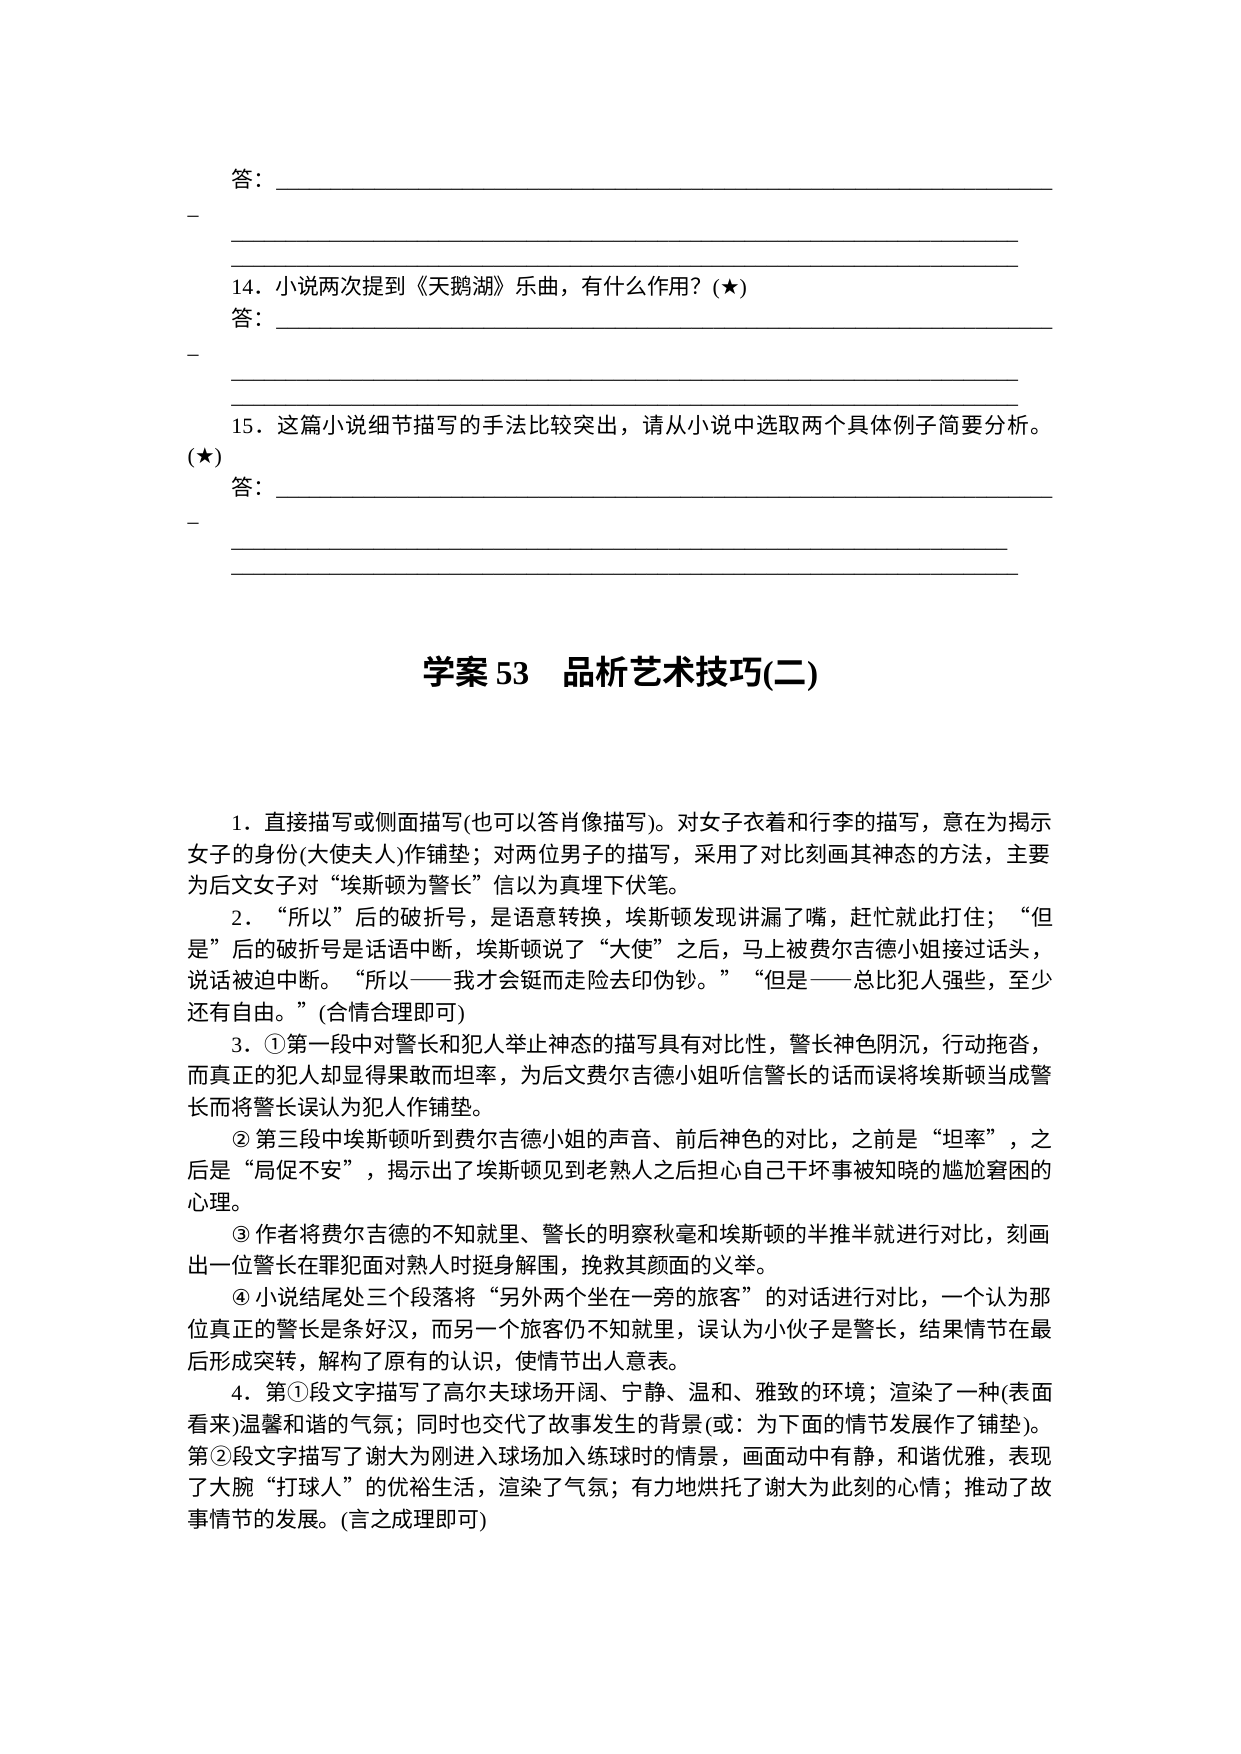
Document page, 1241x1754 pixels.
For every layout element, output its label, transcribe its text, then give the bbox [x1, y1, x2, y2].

text ________________________________________________________________________ [187, 358, 1053, 383]
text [187, 244, 1053, 269]
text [187, 219, 1053, 244]
text 3．①第一段中对警长和犯人举止神态的描写具有对比性，警长神色阴沉，行动拖沓，而真正的犯人却显得果敢而坦率，为后文费尔吉德小姐听信警长的话而误将埃斯顿当成警长而将警长误认为犯人作铺垫。 [187, 1027, 1053, 1122]
text ③作者将费尔吉德的不知就里、警长的明察秋毫和埃斯顿的半推半就进行对比，刻画出一位警长在罪犯面对熟人时挺身解围，挽救其颜面的义举。 [187, 1217, 1053, 1280]
text 2．“所以”后的破折号，是语意转换，埃斯顿发现讲漏了嘴，赶忙就此打住；“但是”后的破折号是话语中断，埃斯顿说了“大使”之后，马上被费尔吉德小姐接过话头，说话被迫中断。“所以——我才会铤而走险去印伪钞。”“但是——总比犯人强些，至少还有自由。”(合情合理即可) [187, 900, 1053, 1027]
text 15．这篇小说细节描写的手法比较突出，请从小说中选取两个具体例子简要分析。(★) [187, 408, 1053, 470]
text 答：________________________________________________________________________ [187, 301, 1053, 358]
text 4．第①段文字描写了高尔夫球场开阔、宁静、温和、雅致的环境；渲染了一种(表面看来)温馨和谐的气氛；同时也交代了故事发生的背景(或：为下面的情节发展作了铺垫)。第②段文字描写了谢大为刚进入球场加入练球时的情景，画面动中有静，和谐优雅，表现了大腕“打球人”的优裕生活，渲染了气氛；有力地烘托了谢大为此刻的心情；推动了故事情节的发展。(言之成理即可) [187, 1375, 1053, 1534]
subtitle 学案53 品析艺术技巧(二) [187, 638, 1053, 703]
text ________________________________________________________________________ [187, 383, 1053, 408]
text ②第三段中埃斯顿听到费尔吉德小姐的声音、前后神色的对比，之前是“坦率”，之后是“局促不安”，揭示出了埃斯顿见到老熟人之后担心自己干坏事被知晓的尴尬窘困的心理。 [187, 1122, 1053, 1217]
text 答：________________________________________________________________________ [187, 470, 1053, 527]
text 1．直接描写或侧面描写(也可以答肖像描写)。对女子衣着和行李的描写，意在为揭示女子的身份(大使夫人)作铺垫；对两位男子的描写，采用了对比刻画其神态的方法，主要为后文女子对“埃斯顿为警长”信以为真埋下伏笔。 [187, 805, 1053, 900]
text 答：________________________________________________________________________ [187, 162, 1053, 219]
text _______________________________________________________________________ [187, 527, 1053, 552]
text ④小说结尾处三个段落将“另外两个坐在一旁的旅客”的对话进行对比，一个认为那位真正的警长是条好汉，而另一个旅客仍不知就里，误认为小伙子是警长，结果情节在最后形成突转，解构了原有的认识，使情节出人意表。 [187, 1280, 1053, 1375]
text ________________________________________________________________________ [187, 552, 1053, 577]
text 14．小说两次提到《天鹅湖》乐曲，有什么作用？(★) [187, 269, 1053, 301]
